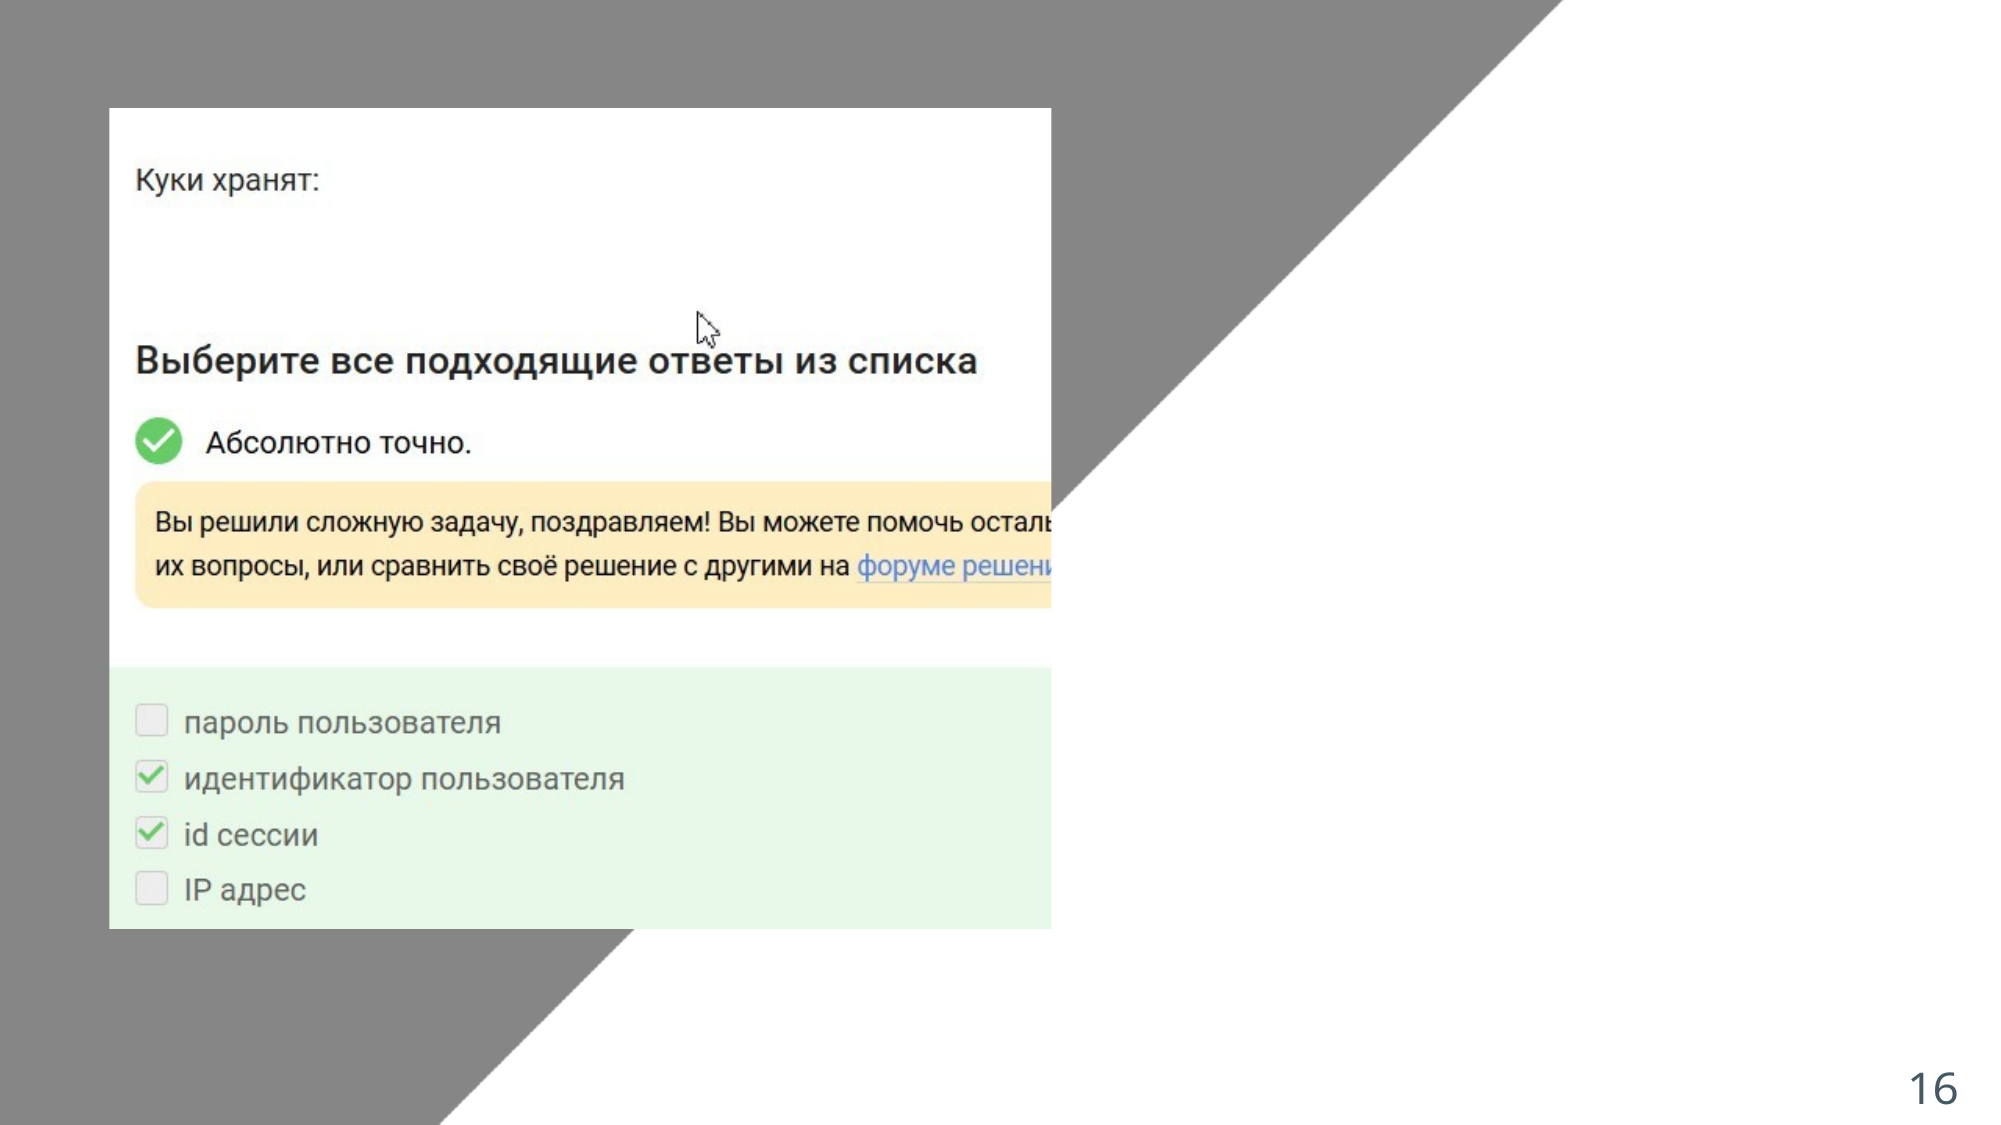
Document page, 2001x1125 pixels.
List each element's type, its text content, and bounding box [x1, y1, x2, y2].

picture [0, 0, 2001, 1125]
text 16 [103, 1057, 1959, 1117]
